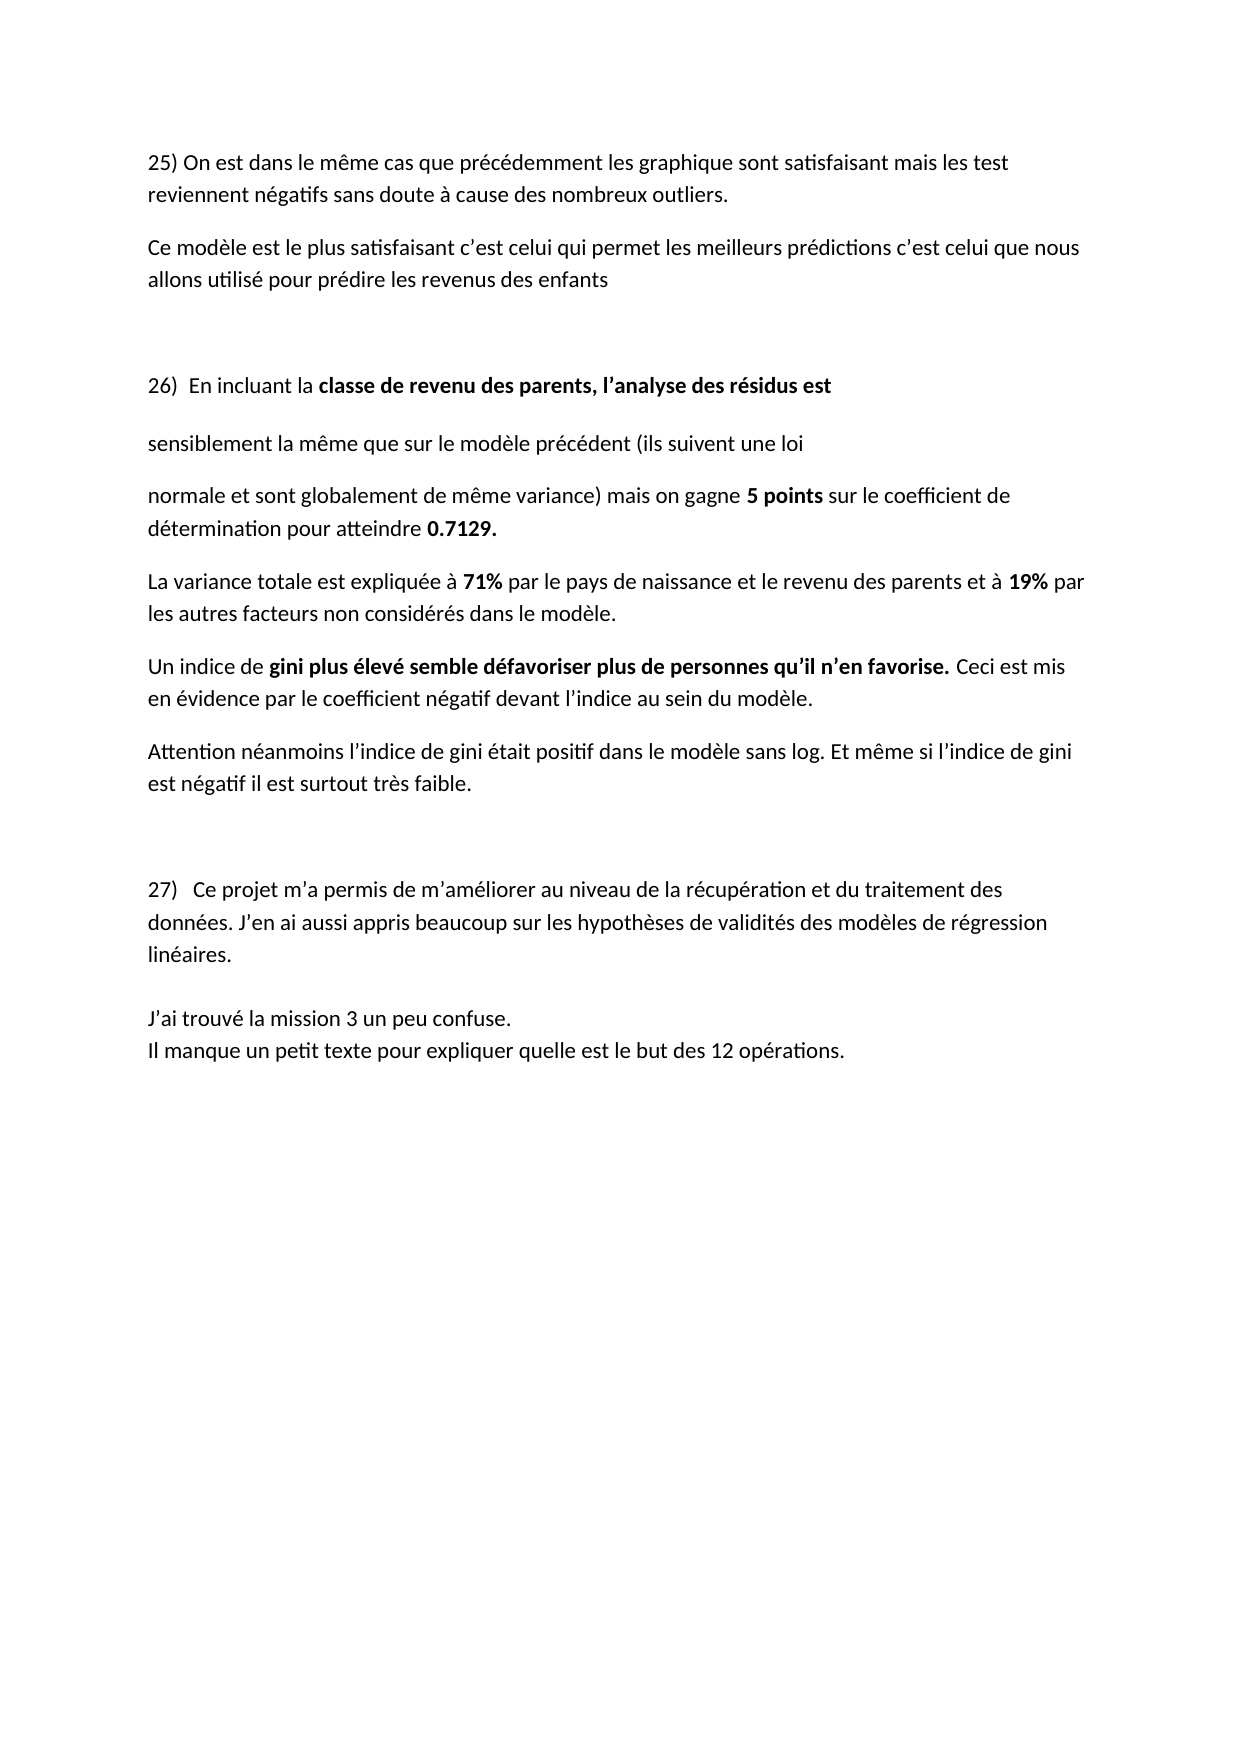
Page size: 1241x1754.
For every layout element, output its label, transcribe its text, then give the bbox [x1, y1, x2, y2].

text normale et sont globalement de même variance) mais on gagne 5 points sur le coefficient de détermination pour atteindre 0.7129. [148, 482, 1093, 542]
text sensiblement la même que sur le modèle précédent (ils suivent une loi [148, 429, 1093, 457]
text 25) On est dans le même cas que précédemment les graphique sont satisfaisant mais les test reviennent négatifs sans doute à cause des nombreux outliers. [148, 148, 1093, 208]
text 26) En incluant la classe de revenu des parents, l’analyse des résidus est [148, 371, 1093, 399]
text Attention néanmoins l’indice de gini était positif dans le modèle sans log. Et même si l’indice de gini est négatif il est surtout très faible. [148, 737, 1093, 797]
text Ce modèle est le plus satisfaisant c’est celui qui permet les meilleurs prédictions c’est celui que nous allons utilisé pour prédire les revenus des enfants [148, 233, 1093, 293]
text La variance totale est expliquée à 71% par le pays de naissance et le revenu des parents et à 19% par les autres facteurs non considérés dans le modèle. [148, 567, 1093, 627]
text Un indice de gini plus élevé semble défavoriser plus de personnes qu’il n’en favorise. Ceci est mis en évidence par le coefficient négatif devant l’indice au sein du modèle. [148, 652, 1093, 712]
text 27) Ce projet m’a permis de m’améliorer au niveau de la récupération et du traitement des données. J’en ai aussi appris beaucoup sur les hypothèses de validités des modèles de régression linéaires. J’ai trouvé la mission 3 un peu confuse. Il manque un petit texte pour expliquer quelle est le but des 12 opérations. [148, 876, 1093, 1064]
